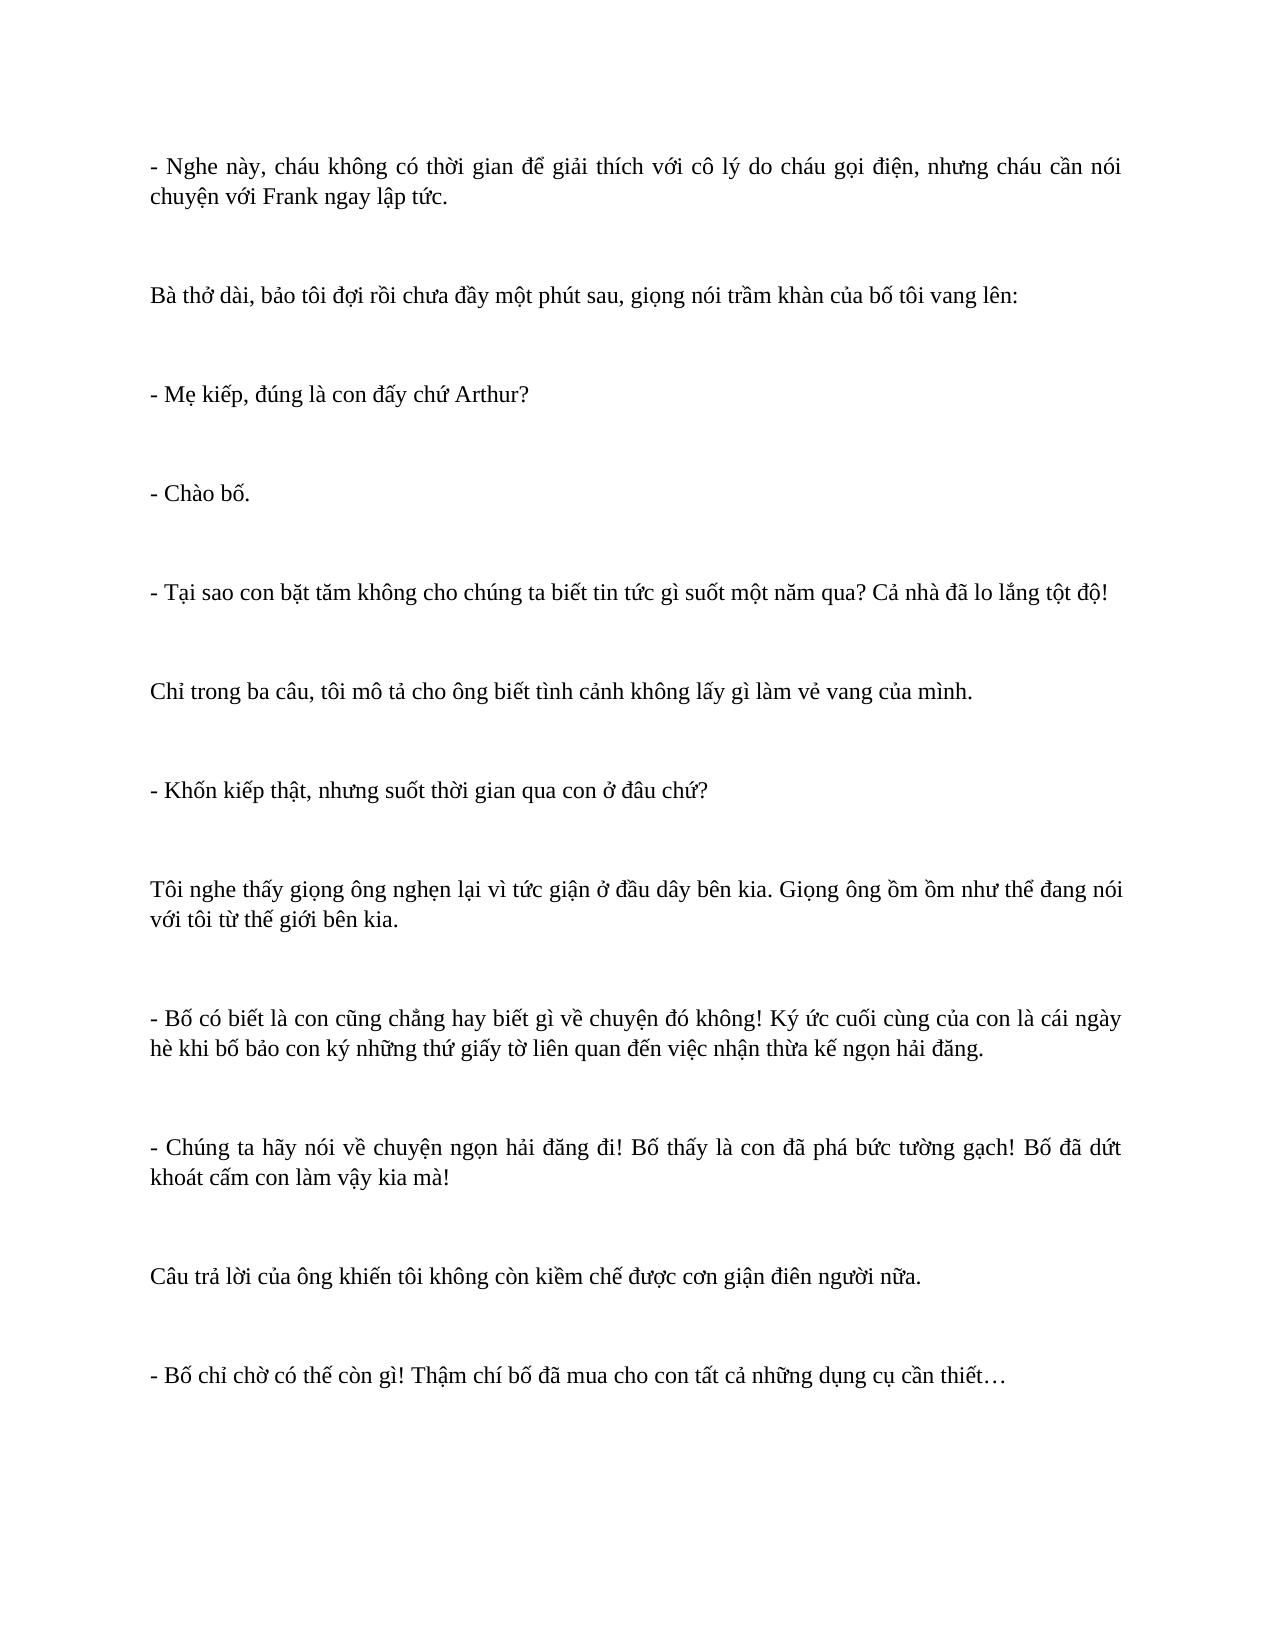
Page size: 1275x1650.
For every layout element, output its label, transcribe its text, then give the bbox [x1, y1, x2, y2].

text - Chúng ta hãy nói về chuyện ngọn hải đăng đi! Bố thấy là con đã phá bức tường gạch! Bố đã dứt khoát cấm con làm vậy kia mà! [150, 1131, 1125, 1191]
text - Chào bố. [150, 477, 1125, 507]
text Chỉ trong ba câu, tôi mô tả cho ông biết tình cảnh không lấy gì làm vẻ vang của mình. [150, 675, 1125, 705]
text - Nghe này, cháu không có thời gian để giải thích với cô lý do cháu gọi điện, nhưng cháu cần nói chuyện với Frank ngay lập tức. [150, 150, 1125, 210]
text - Bố có biết là con cũng chẳng hay biết gì về chuyện đó không! Ký ức cuối cùng của con là cái ngày hè khi bố bảo con ký những thứ giấy tờ liên quan đến việc nhận thừa kế ngọn hải đăng. [150, 1002, 1125, 1062]
text Câu trả lời của ông khiến tôi không còn kiềm chế được cơn giận điên người nữa. [150, 1259, 1125, 1289]
text - Khốn kiếp thật, nhưng suốt thời gian qua con ở đâu chứ? [150, 774, 1125, 804]
text - Mẹ kiếp, đúng là con đấy chứ Arthur? [150, 378, 1125, 408]
text - Bố chỉ chờ có thế còn gì! Thậm chí bố đã mua cho con tất cả những dụng cụ cần thiết… [150, 1358, 1125, 1388]
text Tôi nghe thấy giọng ông nghẹn lại vì tức giận ở đầu dây bên kia. Giọng ông ồm ồm như thể đang nói với tôi từ thế giới bên kia. [150, 873, 1125, 933]
text Bà thở dài, bảo tôi đợi rồi chưa đầy một phút sau, giọng nói trầm khàn của bố tôi vang lên: [150, 279, 1125, 309]
text - Tại sao con bặt tăm không cho chúng ta biết tin tức gì suốt một năm qua? Cả nhà đã lo lắng tột độ! [150, 576, 1125, 606]
